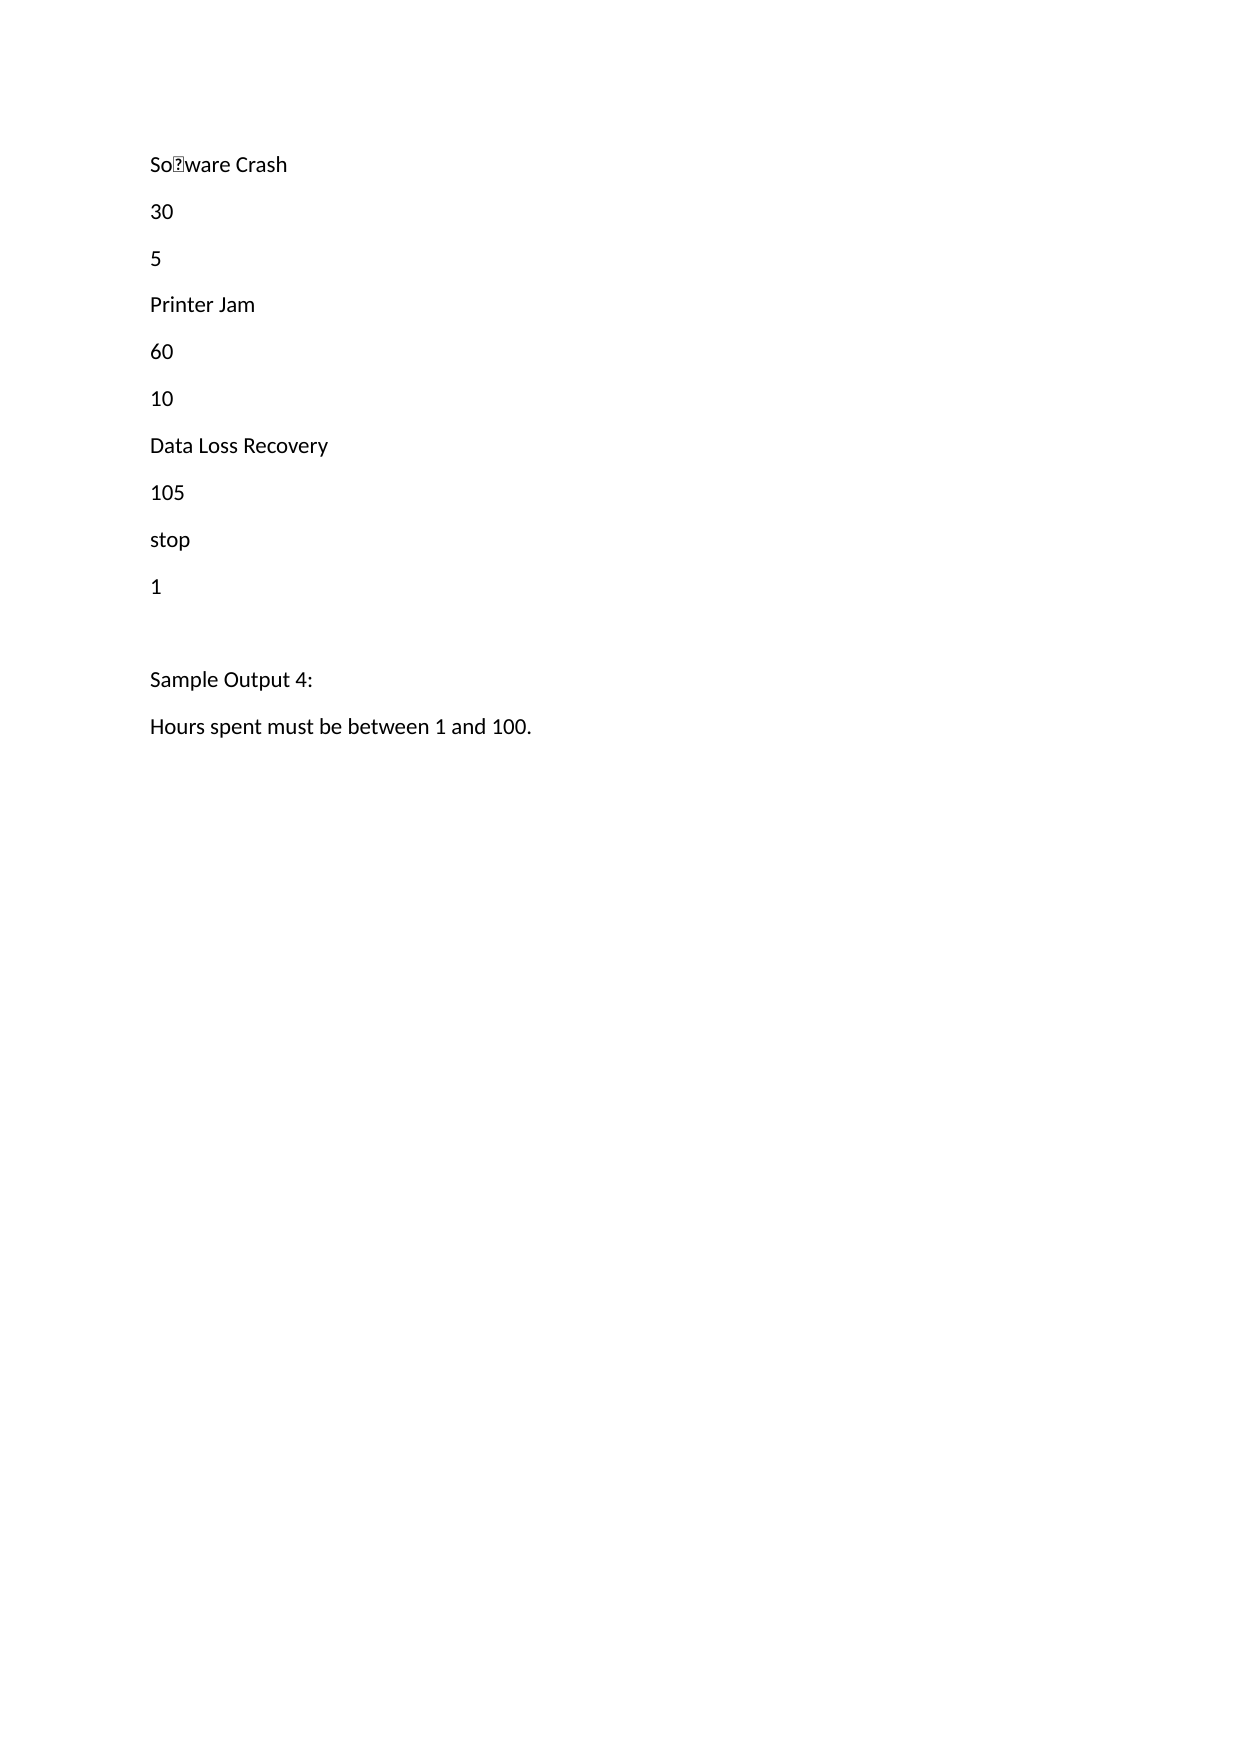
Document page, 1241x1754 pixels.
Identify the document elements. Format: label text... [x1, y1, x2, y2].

text Hours spent must be between 1 and 100. [150, 712, 1090, 741]
text 1 [150, 572, 1090, 600]
text stop [150, 525, 1090, 553]
text 60 [150, 337, 1090, 366]
text Data Loss Recovery [150, 431, 1090, 459]
text Sample Output 4: [150, 666, 1090, 694]
text So􀅌ware Crash [150, 150, 1090, 178]
text 10 [150, 384, 1090, 412]
text Printer Jam [150, 291, 1090, 319]
text 5 [150, 244, 1090, 272]
text 105 [150, 478, 1090, 506]
text 30 [150, 197, 1090, 225]
